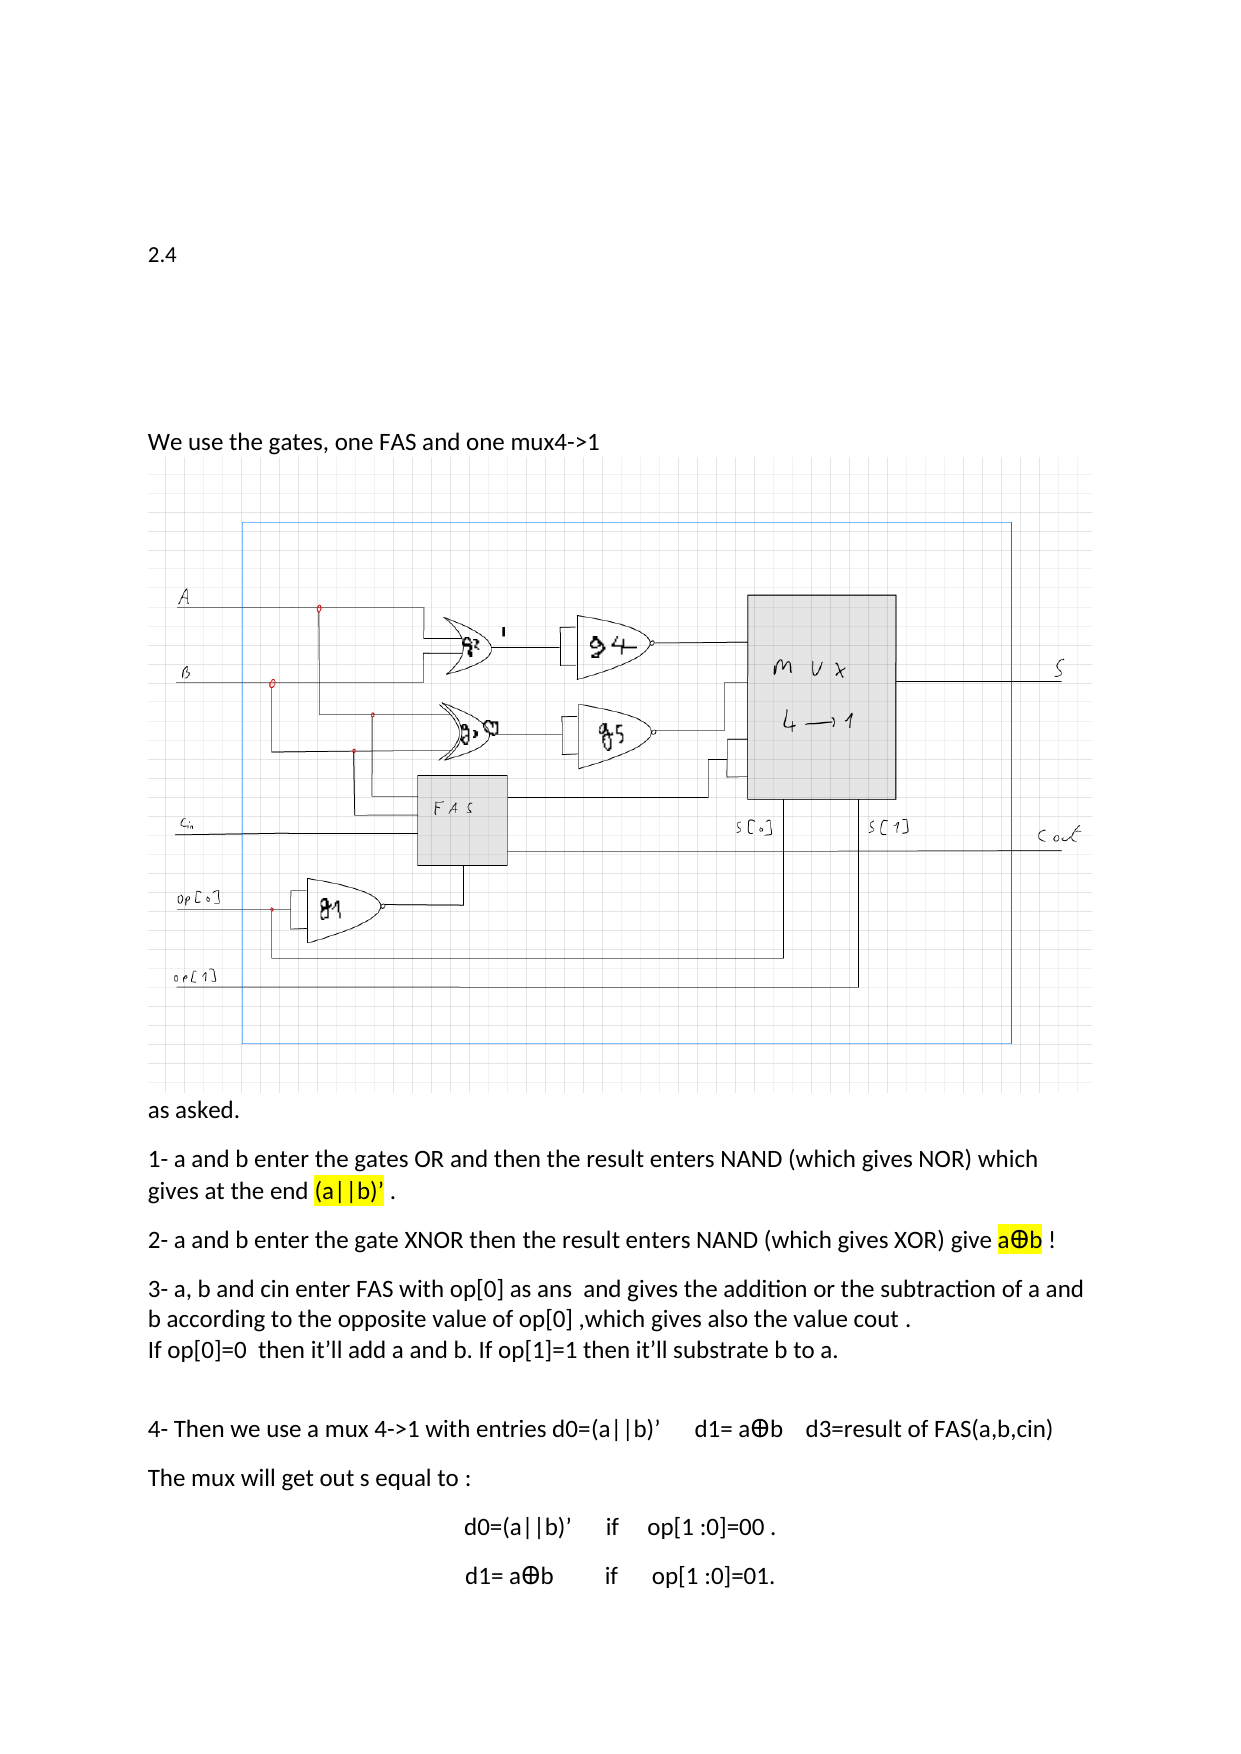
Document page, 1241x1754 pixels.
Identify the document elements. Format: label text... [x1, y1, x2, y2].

text The mux will get out s equal to : [148, 1462, 1093, 1493]
text d1= aꚚb if op[1 :0]=01. [148, 1560, 1093, 1591]
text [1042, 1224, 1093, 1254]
picture [147, 457, 1093, 1093]
text 2.4 [148, 240, 1093, 268]
text We use the gates, one FAS and one mux4->1 as asked. [148, 426, 1093, 457]
text 2- a and b enter the gate XNOR then the result enters NAND (which gives XOR) give aꚚb ! [148, 1224, 998, 1254]
text d0=(a||b)’ if op[1 :0]=00 . [148, 1511, 1093, 1542]
text If op[0]=0 then it’ll add a and b. If op[1]=1 then it’ll substrate b to a. [148, 1334, 1093, 1364]
text We use the gates, one FAS and one mux4->1 as asked. [148, 1093, 1093, 1124]
text 4- Then we use a mux 4->1 with entries d0=(a||b)’ d1= aꚚb d3=result of FAS(a,b,cin) [148, 1413, 1093, 1444]
text 1- a and b enter the gates OR and then the result enters NAND (which gives NOR) which gives at the end (a||b)’ . [148, 1143, 1093, 1206]
text 3- a, b and cin enter FAS with op[0] as ans and gives the addition or the subtraction of a and b according to the opposite value of op[0] ,which gives also the value cout . [148, 1273, 1093, 1334]
